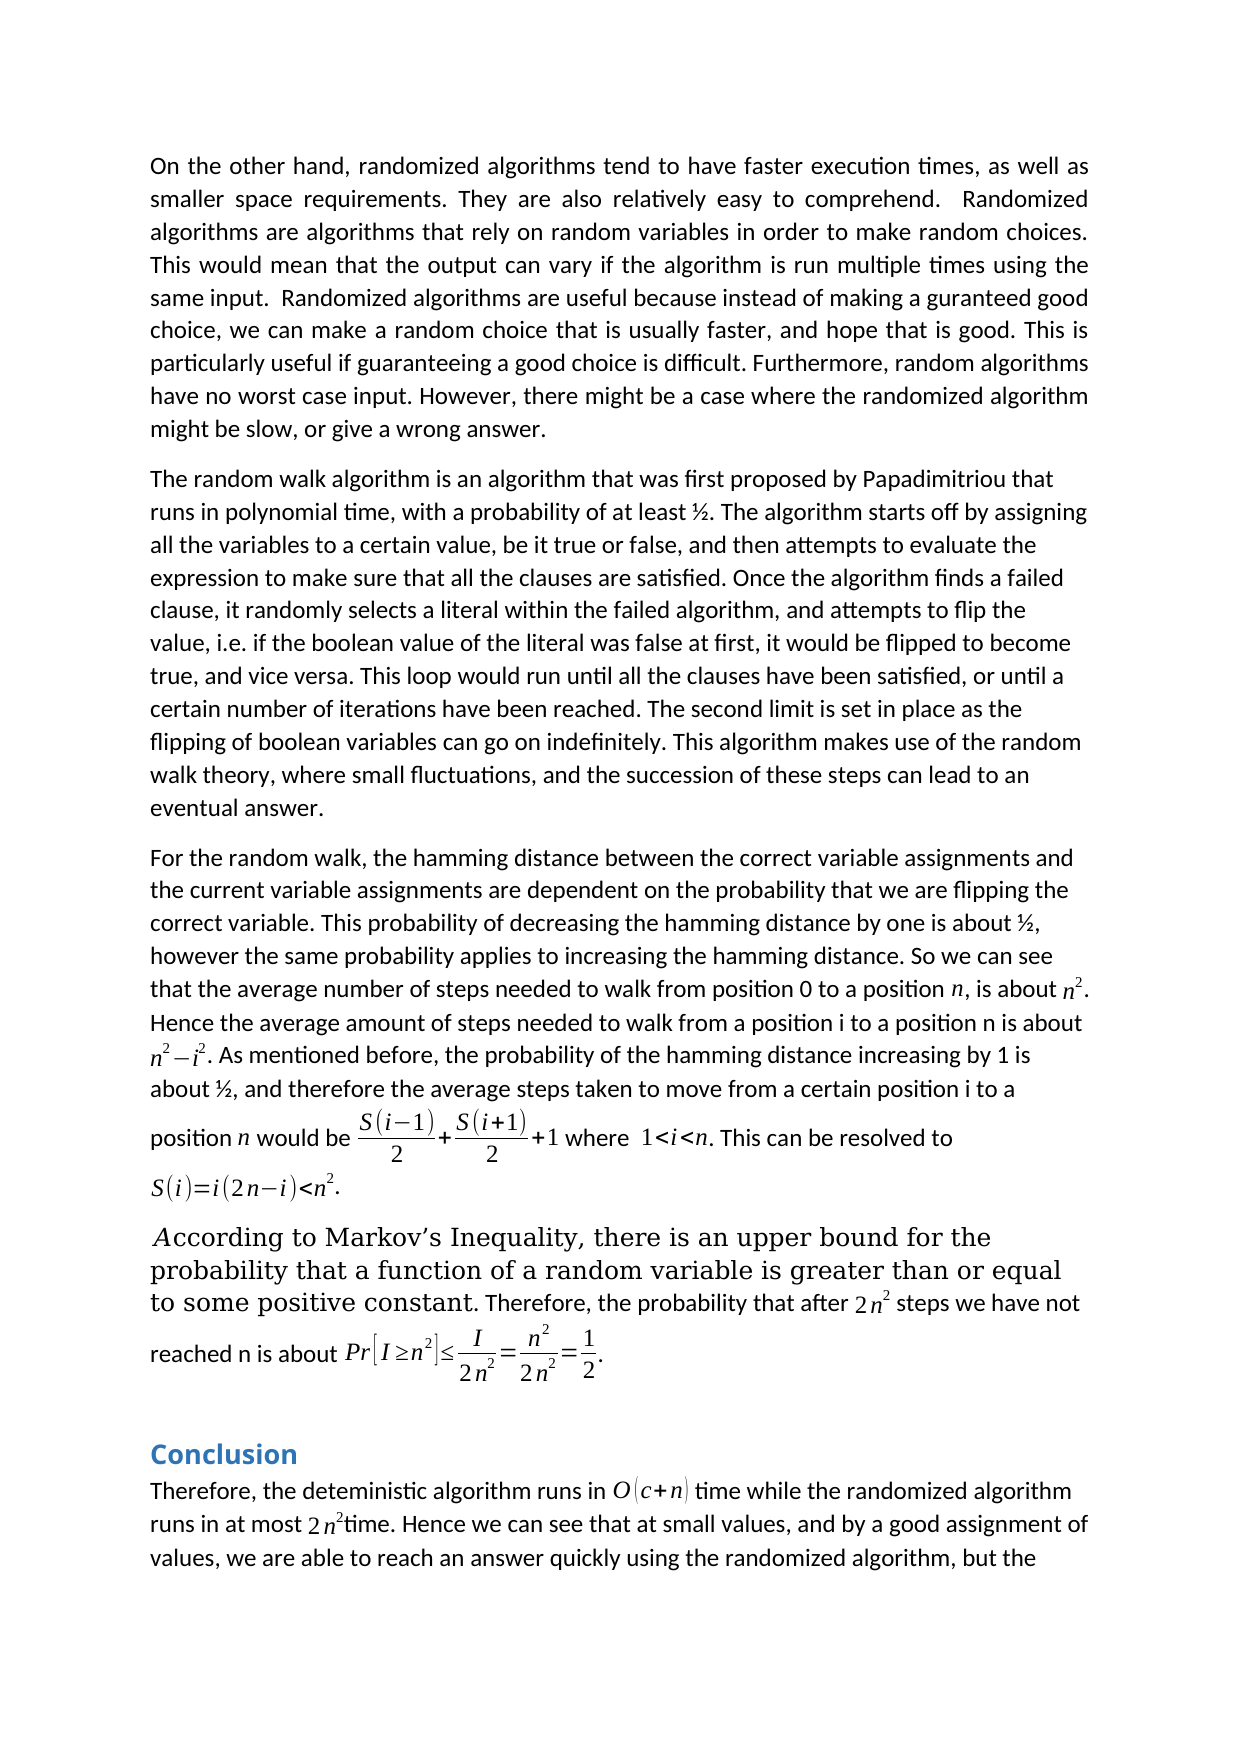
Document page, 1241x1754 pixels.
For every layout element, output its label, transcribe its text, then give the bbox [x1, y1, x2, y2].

text For the random walk, the hamming distance between the correct variable assignments and the current variable assignments are dependent on the probability that we are flipping the correct variable. This probability of decreasing the hamming distance by one is about ½, however the same probability applies to increasing the hamming distance. So we can see that the average number of steps needed to walk from position 0 to a position , is about . Hence the average amount of steps needed to walk from a position i to a position n is about . As mentioned before, the probability of the hamming distance increasing by 1 is about ½, and therefore the average steps taken to move from a certain position i to a position would be where . This can be resolved to . [150, 842, 1090, 1203]
text On the other hand, randomized algorithms tend to have faster execution times, as well as smaller space requirements. They are also relatively easy to comprehend. Randomized algorithms are algorithms that rely on random variables in order to make random choices. This would mean that the output can vary if the algorithm is run multiple times using the same input. Randomized algorithms are useful because instead of making a guranteed good choice, we can make a random choice that is usually faster, and hope that is good. This is particularly useful if guaranteeing a good choice is difficult. Furthermore, random algorithms have no worst case input. However, there might be a case where the randomized algorithm might be slow, or give a wrong answer. [150, 150, 1090, 444]
subtitle Conclusion [150, 1435, 1090, 1472]
text 𝐴ccording to Markov’s Inequality, there is an upper bound for the probability that a function of a random variable is greater than or equal to some positive constant. Therefore, the probability that after steps we have not reached n is about . [150, 1222, 1090, 1416]
text The random walk algorithm is an algorithm that was first proposed by Papadimitriou that runs in polynomial time, with a probability of at least ½. The algorithm starts off by assigning all the variables to a certain value, be it true or false, and then attempts to evaluate the expression to make sure that all the clauses are satisfied. Once the algorithm finds a failed clause, it randomly selects a literal within the failed algorithm, and attempts to flip the value, i.e. if the boolean value of the literal was false at first, it would be flipped to become true, and vice versa. This loop would run until all the clauses have been satisfied, or until a certain number of iterations have been reached. The second limit is set in place as the flipping of boolean variables can go on indefinitely. This algorithm makes use of the random walk theory, where small fluctuations, and the succession of these steps can lead to an eventual answer. [150, 463, 1090, 823]
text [150, 1475, 1090, 1572]
